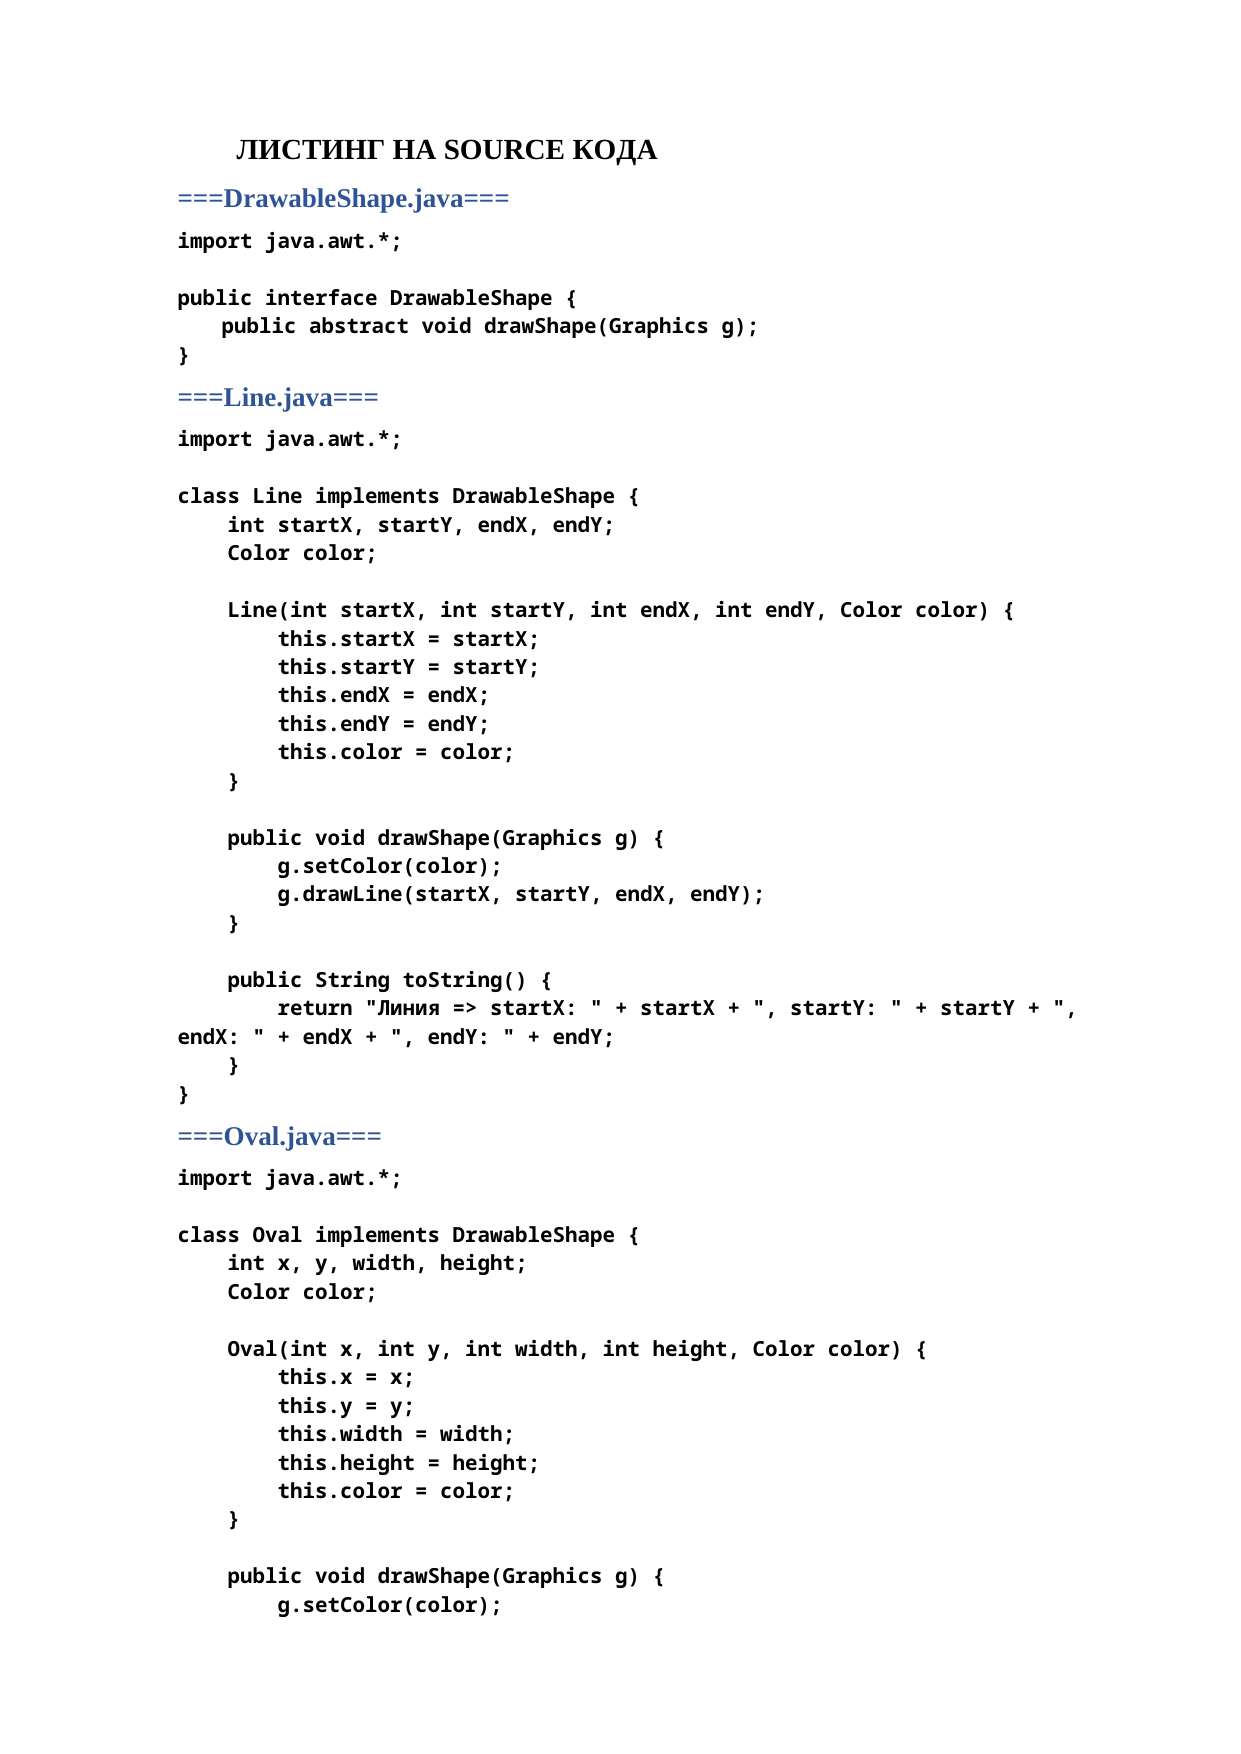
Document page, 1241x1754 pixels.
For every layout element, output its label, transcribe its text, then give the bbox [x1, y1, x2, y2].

text public interface DrawableShape { [177, 283, 1122, 312]
text } [177, 1050, 1122, 1079]
text class Line implements DrawableShape { [177, 481, 1122, 510]
text import java.awt.*; [177, 226, 1122, 255]
text } [177, 1504, 1122, 1533]
text g.setColor(color); [177, 851, 1122, 879]
text Color color; [177, 1277, 1122, 1305]
text ===Oval.java=== [177, 1119, 1122, 1151]
text this.x = x; [177, 1362, 1122, 1391]
text ===DrawableShape.java=== [177, 183, 1122, 214]
text Color color; [177, 538, 1122, 567]
text this.startY = startY; [177, 652, 1122, 681]
text g.setColor(color); [177, 1590, 1122, 1618]
text } [177, 340, 1122, 368]
text this.endX = endX; [177, 681, 1122, 709]
text return "Линия => startX: " + startX + ", startY: " + startY + ", endX: " + endX + ", endY: " + endY; [177, 993, 1122, 1050]
text public String toString() { [177, 965, 1122, 993]
text public abstract void drawShape(Graphics g); [177, 312, 1122, 340]
text this.height = height; [177, 1448, 1122, 1476]
text this.endY = endY; [177, 709, 1122, 737]
text this.startX = startX; [177, 624, 1122, 652]
text ЛИСТИНГ НА SOURCE КОДА [236, 132, 1122, 166]
text g.drawLine(startX, startY, endX, endY); [177, 879, 1122, 908]
text int startX, startY, endX, endY; [177, 510, 1122, 538]
text this.y = y; [177, 1391, 1122, 1419]
text import java.awt.*; [177, 424, 1122, 453]
text } [177, 908, 1122, 936]
text class Oval implements DrawableShape { [177, 1220, 1122, 1248]
text } [177, 1079, 1122, 1107]
text public void drawShape(Graphics g) { [177, 823, 1122, 851]
text Oval(int x, int y, int width, int height, Color color) { [177, 1334, 1122, 1362]
text this.color = color; [177, 1476, 1122, 1504]
text int x, y, width, height; [177, 1248, 1122, 1277]
text import java.awt.*; [177, 1163, 1122, 1192]
text } [177, 766, 1122, 794]
text this.color = color; [177, 737, 1122, 766]
text this.width = width; [177, 1419, 1122, 1448]
text public void drawShape(Graphics g) { [177, 1561, 1122, 1590]
text Line(int startX, int startY, int endX, int endY, Color color) { [177, 595, 1122, 624]
text ===Line.java=== [177, 381, 1122, 412]
